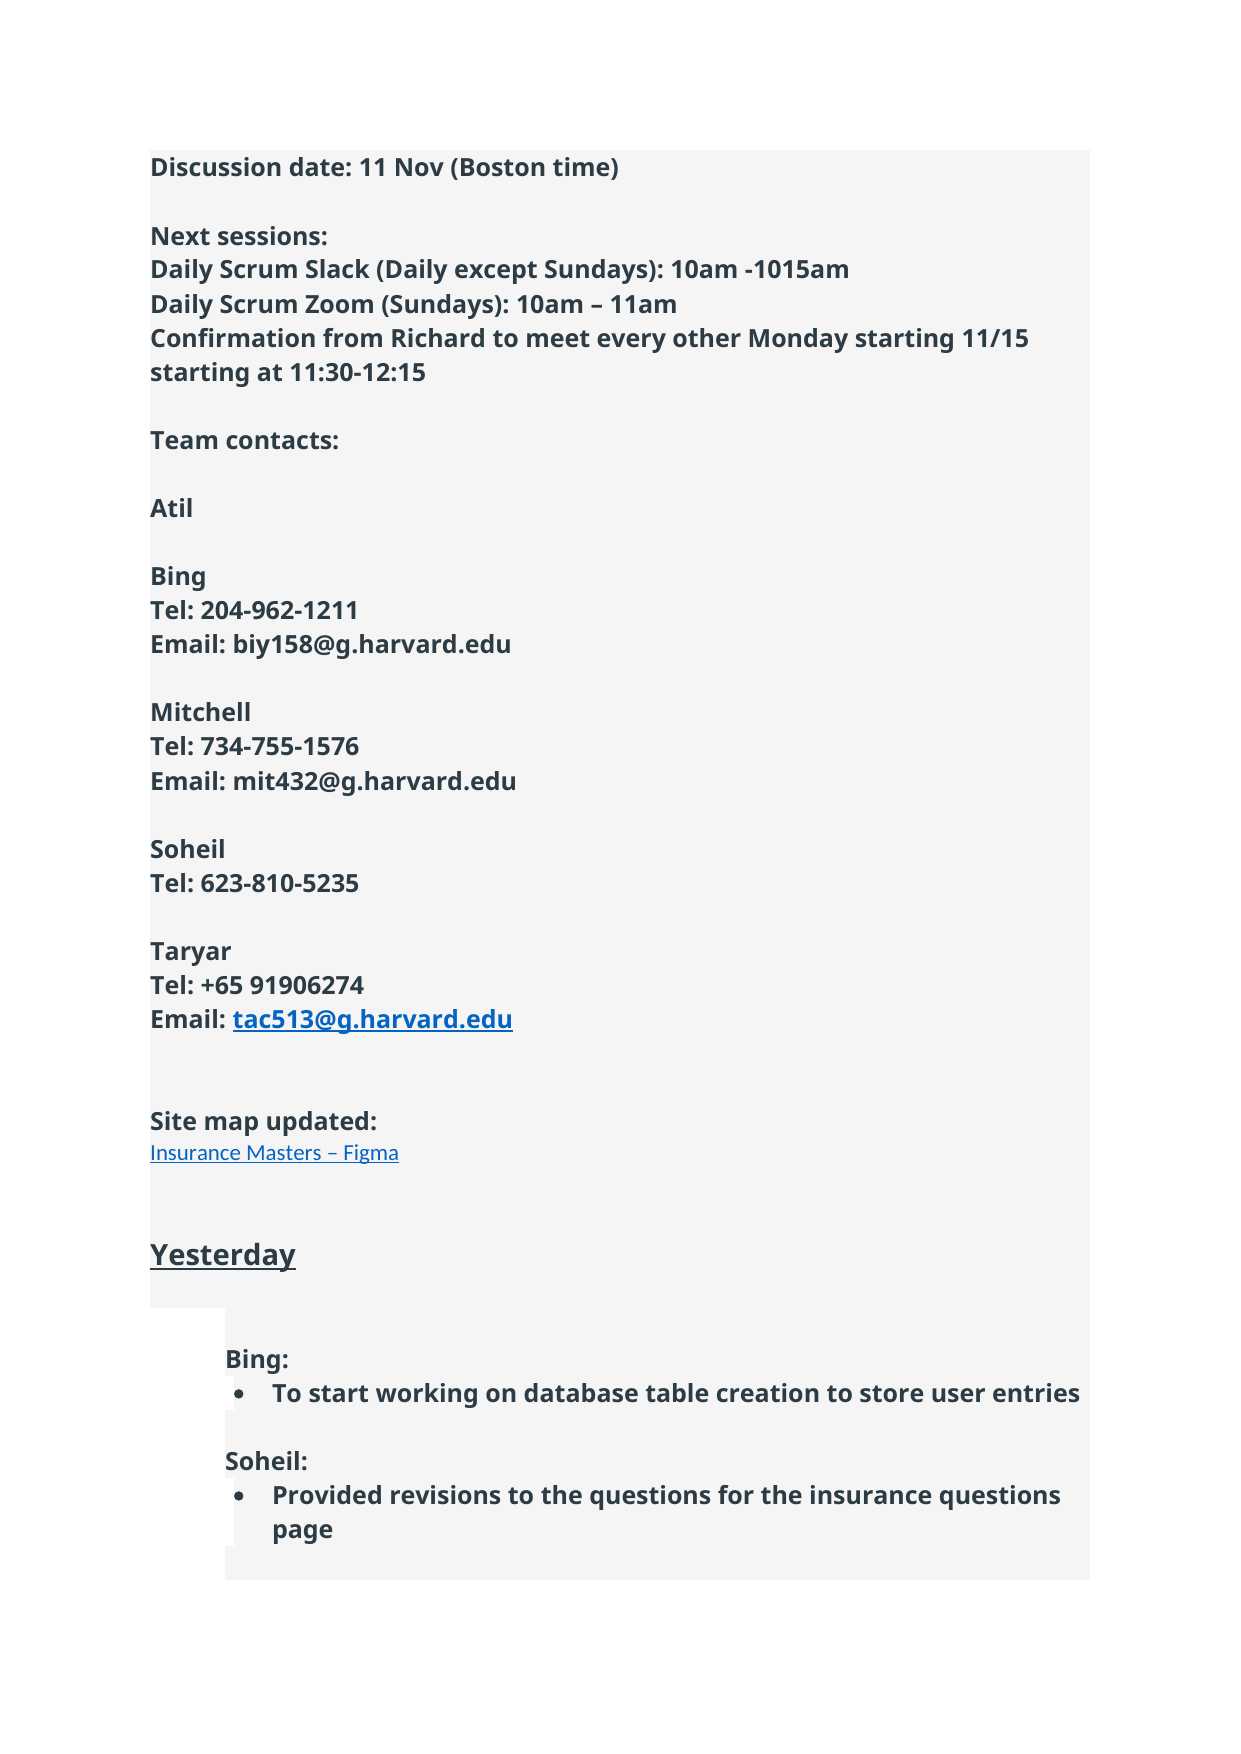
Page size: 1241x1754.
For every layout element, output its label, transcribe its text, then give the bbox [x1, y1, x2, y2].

text Atil [150, 491, 1090, 525]
text Discussion date: 11 Nov (Boston time) [150, 150, 1090, 184]
text Insurance Masters – Figma [150, 1138, 1090, 1166]
text Daily Scrum Zoom (Sundays): 10am – 11am [150, 286, 1090, 320]
text Bing: [225, 1342, 1090, 1376]
text Next sessions: [150, 218, 1090, 252]
text Site map updated: [150, 1104, 1090, 1138]
text Confirmation from Richard to meet every other Monday starting 11/15 starting at 11:30-12:15 [150, 320, 1090, 388]
text Soheil [150, 831, 1090, 865]
text Email: biy158@g.harvard.edu [150, 627, 1090, 661]
text Daily Scrum Slack (Daily except Sundays): 10am -1015am [150, 252, 1090, 286]
text Bing [150, 559, 1090, 593]
text Taryar [150, 933, 1090, 967]
text Tel: 734-755-1576 [150, 729, 1090, 763]
text Tel: 623-810-5235 [150, 865, 1090, 899]
text Soheil: [225, 1444, 1090, 1478]
text Mitchell [150, 695, 1090, 729]
text Yesterday [150, 1234, 1090, 1274]
list Provided revisions to the questions for the insurance questions page [234, 1478, 1090, 1546]
text Email: tac513@g.harvard.edu [150, 1002, 1090, 1036]
list To start working on database table creation to store user entries [234, 1376, 1090, 1410]
text Tel: +65 91906274 [150, 967, 1090, 1002]
text Team contacts: [150, 422, 1090, 457]
text Tel: 204-962-1211 [150, 593, 1090, 627]
text Email: mit432@g.harvard.edu [150, 763, 1090, 797]
